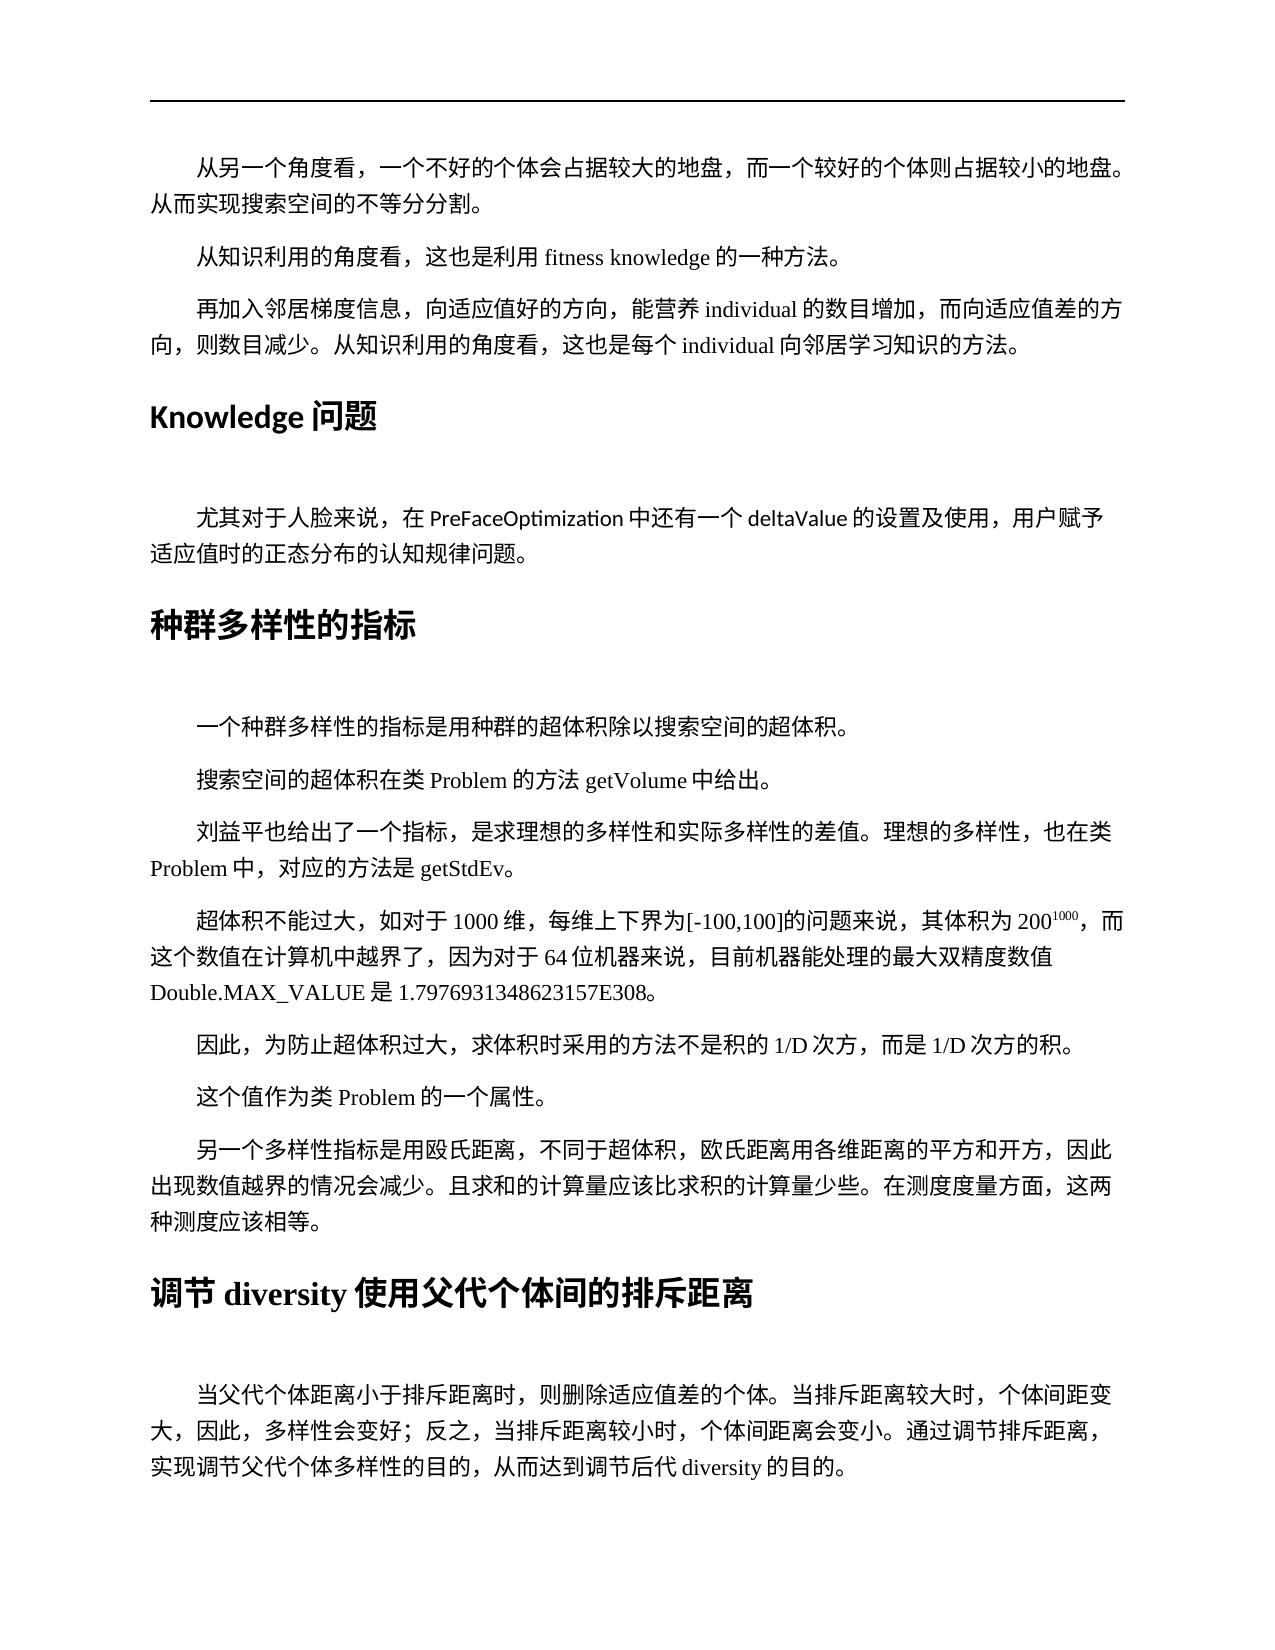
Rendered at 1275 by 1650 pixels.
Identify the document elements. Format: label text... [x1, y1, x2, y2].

text 因此，为防止超体积过大，求体积时采用的方法不是积的1/D次方，而是1/D次方的积。 [150, 1027, 1125, 1060]
text 当父代个体距离小于排斥距离时，则删除适应值差的个体。当排斥距离较大时，个体间距变大，因此，多样性会变好；反之，当排斥距离较小时，个体间距离会变小。通过调节排斥距离，实现调节父代个体多样性的目的，从而达到调节后代diversity的目的。 [150, 1377, 1125, 1482]
text 刘益平也给出了一个指标，是求理想的多样性和实际多样性的差值。理想的多样性，也在类Problem中，对应的方法是getStdEv。 [150, 814, 1125, 883]
subtitle Knowledge问题 [150, 389, 1125, 438]
text 另一个多样性指标是用殴氏距离，不同于超体积，欧氏距离用各维距离的平方和开方，因此出现数值越界的情况会减少。且求和的计算量应该比求积的计算量少些。在测度度量方面，这两种测度应该相等。 [150, 1132, 1125, 1237]
text 超体积不能过大，如对于1000维，每维上下界为[-100,100]的问题来说，其体积为2001000，而这个数值在计算机中越界了，因为对于64位机器来说，目前机器能处理的最大双精度数值Double.MAX_VALUE是1.7976931348623157E308。 [150, 902, 1125, 1007]
text 搜索空间的超体积在类Problem的方法getVolume中给出。 [150, 762, 1125, 795]
subtitle 调节diversity使用父代个体间的排斥距离 [150, 1266, 1125, 1314]
text 再加入邻居梯度信息，向适应值好的方向，能营养individual的数目增加，而向适应值差的方向，则数目减少。从知识利用的角度看，这也是每个individual向邻居学习知识的方法。 [150, 291, 1125, 360]
text 从知识利用的角度看，这也是利用fitness knowledge的一种方法。 [150, 238, 1125, 272]
text 尤其对于人脸来说，在PreFaceOptimization中还有一个deltaValue的设置及使用，用户赋予适应值时的正态分布的认知规律问题。 [150, 500, 1125, 569]
text 一个种群多样性的指标是用种群的超体积除以搜索空间的超体积。 [150, 709, 1125, 742]
subtitle 种群多样性的指标 [150, 599, 1125, 647]
text 这个值作为类Problem的一个属性。 [150, 1079, 1125, 1112]
text 从另一个角度看，一个不好的个体会占据较大的地盘，而一个较好的个体则占据较小的地盘。从而实现搜索空间的不等分分割。 [150, 150, 1125, 219]
